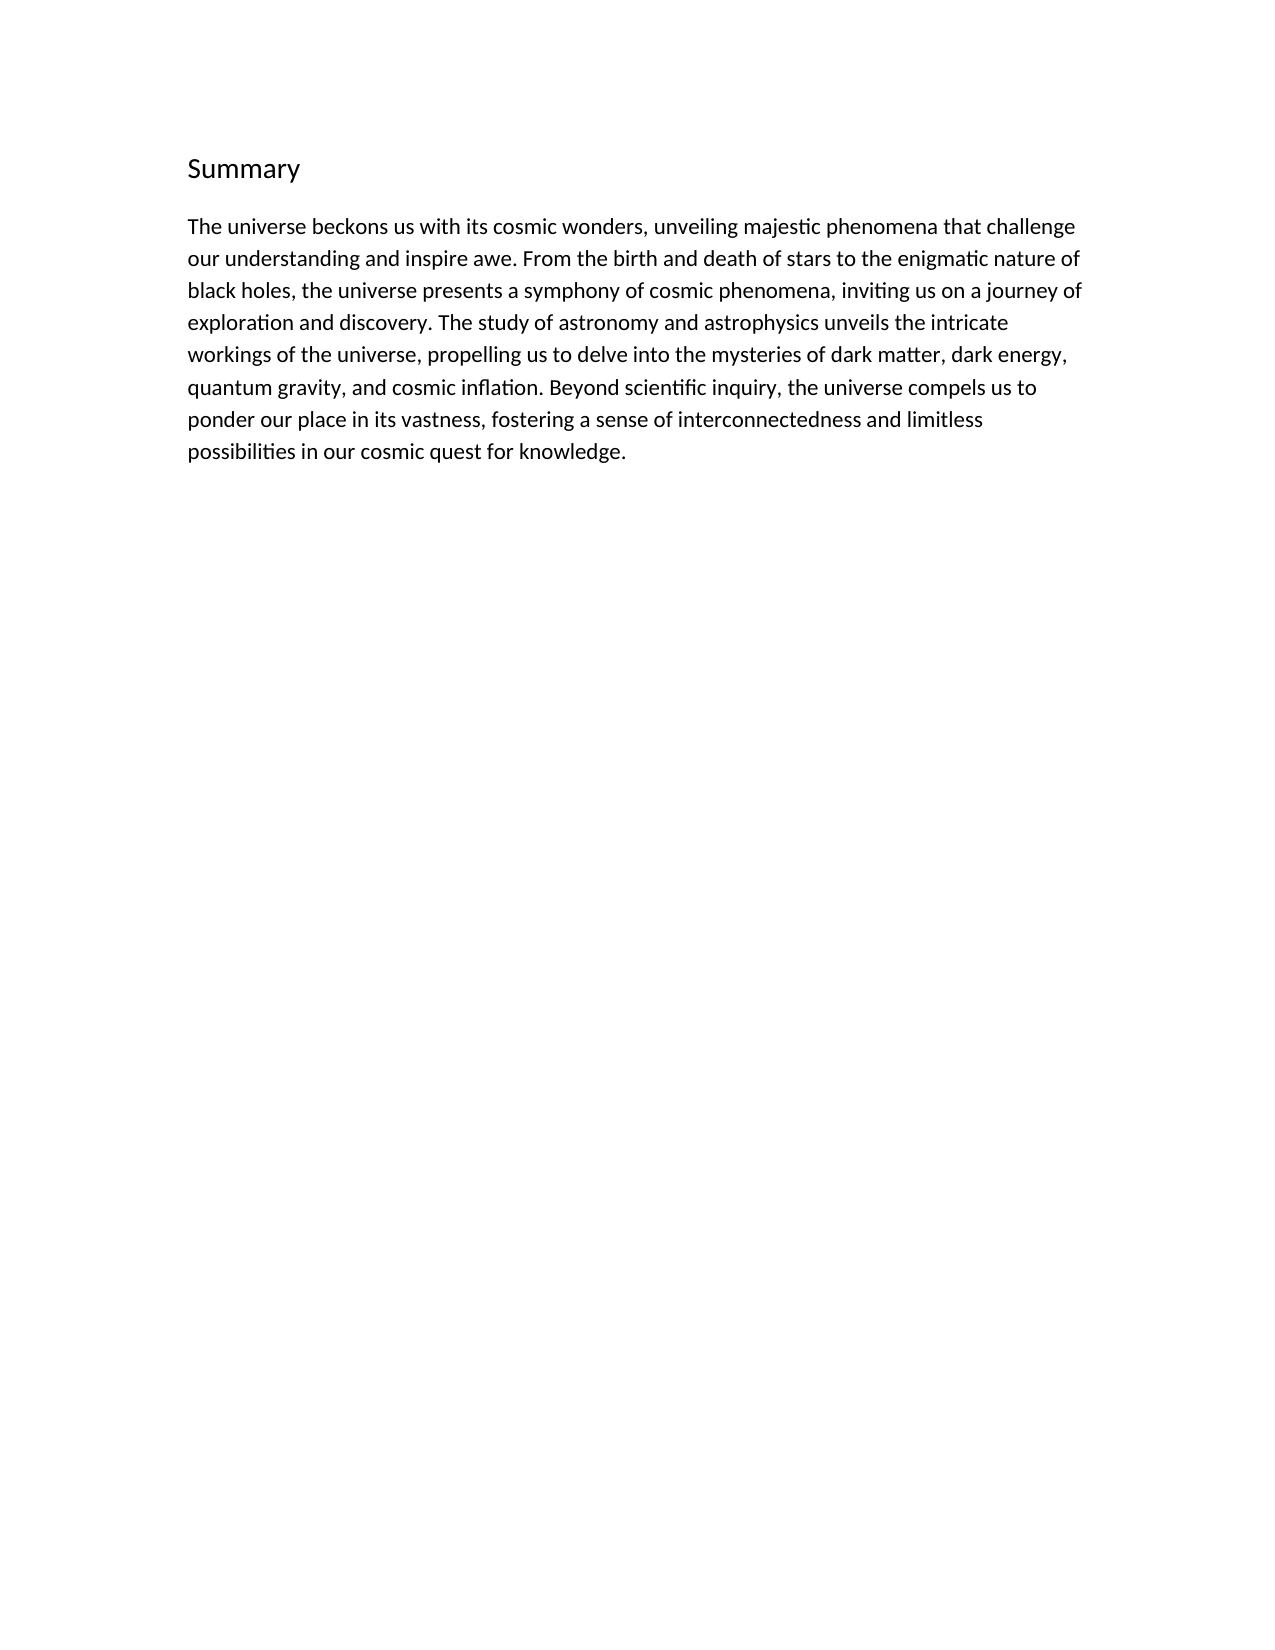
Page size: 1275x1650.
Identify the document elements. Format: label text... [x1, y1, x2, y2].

text The universe beckons us with its cosmic wonders, unveiling majestic phenomena that challenge our understanding and inspire awe. From the birth and death of stars to the enigmatic nature of black holes, the universe presents a symphony of cosmic phenomena, inviting us on a journey of exploration and discovery. The study of astronomy and astrophysics unveils the intricate workings of the universe, propelling us to delve into the mysteries of dark matter, dark energy, quantum gravity, and cosmic inflation. Beyond scientific inquiry, the universe compels us to ponder our place in its vastness, fostering a sense of interconnectedness and limitless possibilities in our cosmic quest for knowledge. [187, 212, 1087, 465]
text Summary [187, 150, 1087, 186]
